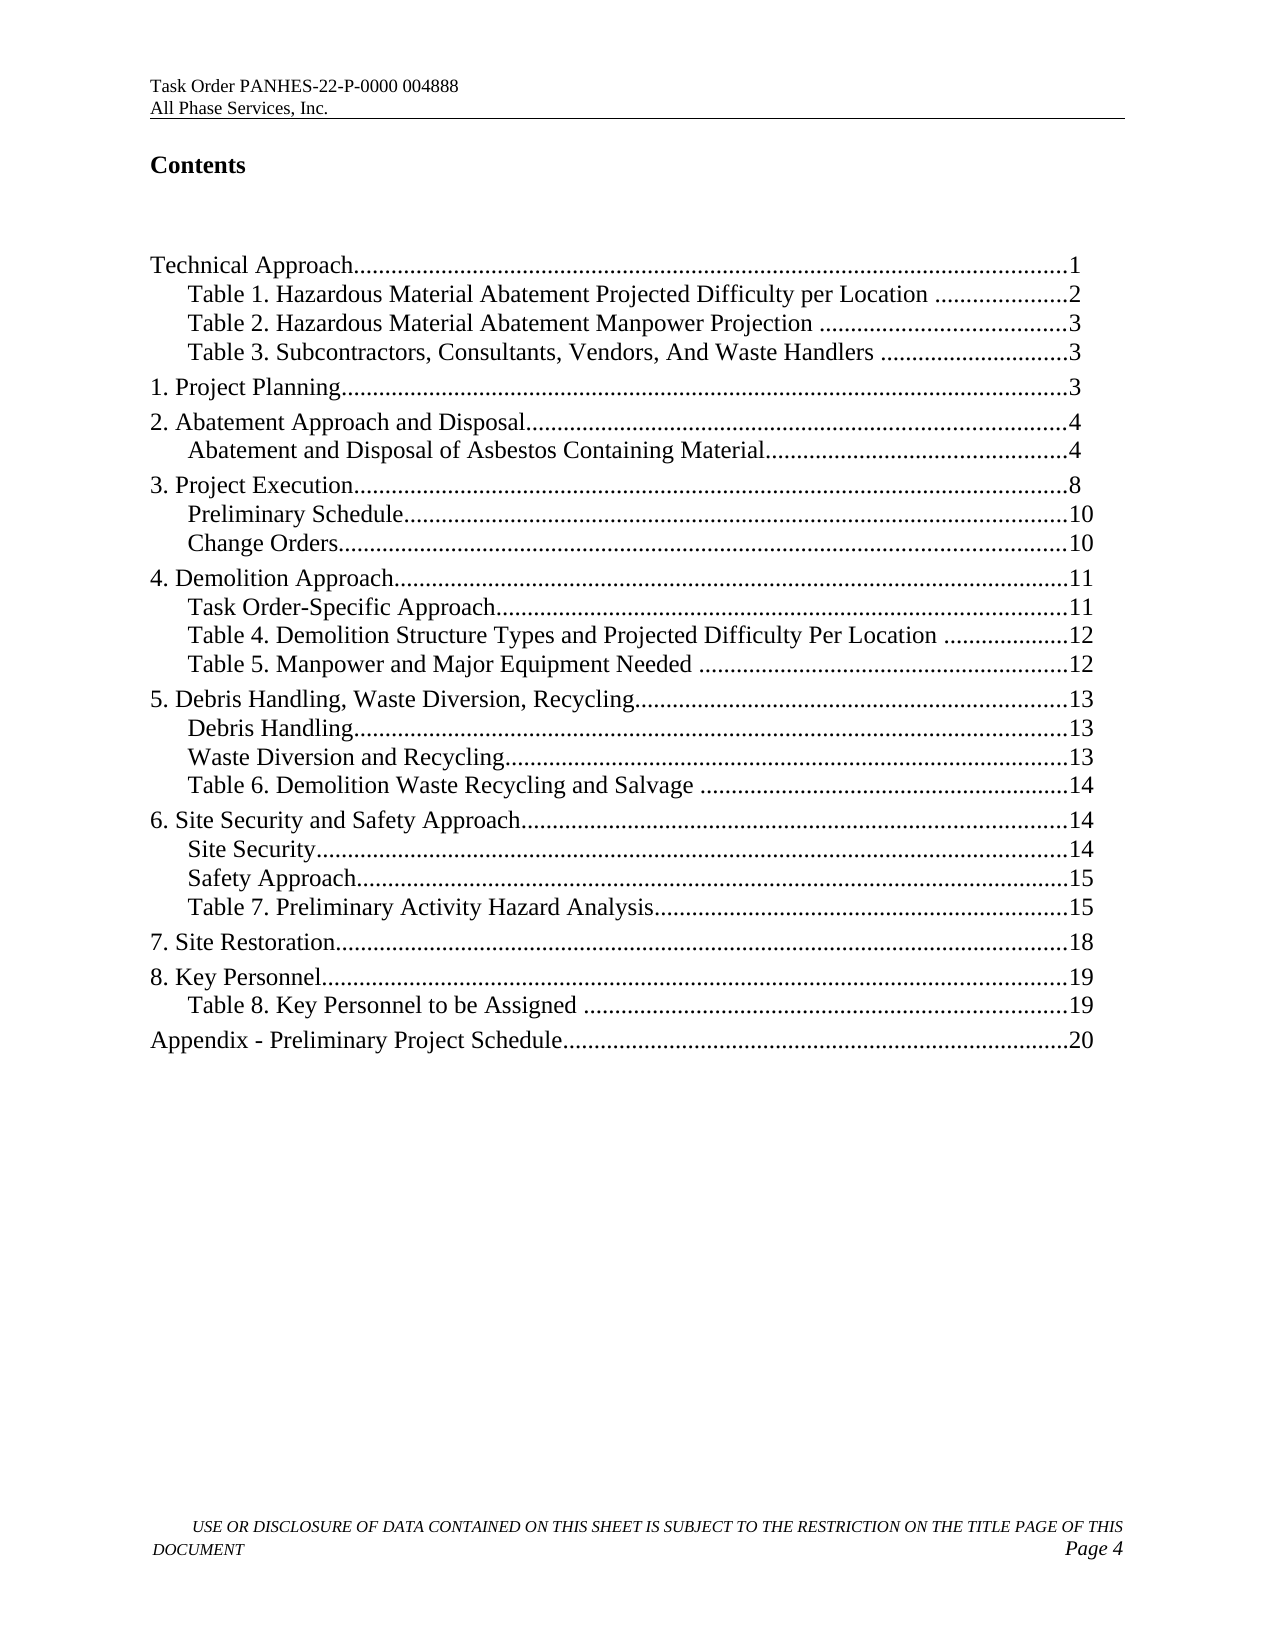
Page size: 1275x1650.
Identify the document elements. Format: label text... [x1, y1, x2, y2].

text Appendix - Preliminary Project Schedule 20 [150, 1026, 1125, 1054]
text Preliminary Schedule 10 [187, 499, 1125, 528]
text Waste Diversion and Recycling 13 [187, 742, 1125, 771]
text Table 7. Preliminary Activity Hazard Analysis 15 [187, 892, 1125, 921]
text 6. Site Security and Safety Approach 14 [150, 806, 1125, 834]
text 2. Abatement Approach and Disposal 4 [150, 407, 1125, 436]
text Table 8. Key Personnel to be Assigned 19 [187, 991, 1125, 1019]
text 5. Debris Handling, Waste Diversion, Recycling 13 [150, 684, 1125, 713]
text Table 2. Hazardous Material Abatement Manpower Projection 3 [187, 308, 1125, 337]
text Debris Handling 13 [187, 713, 1125, 742]
text Contents [150, 150, 1125, 179]
text 8. Key Personnel 19 [150, 962, 1125, 991]
text 7. Site Restoration 18 [150, 927, 1125, 956]
text Table 1. Hazardous Material Abatement Projected Difficulty per Location 2 [187, 279, 1125, 308]
text Abatement and Disposal of Asbestos Containing Material 4 [187, 436, 1125, 464]
text Safety Approach 15 [187, 863, 1125, 892]
text Table 6. Demolition Waste Recycling and Salvage 14 [187, 771, 1125, 799]
text Task Order-Specific Approach 11 [187, 592, 1125, 621]
text 4. Demolition Approach 11 [150, 563, 1125, 592]
text 1. Project Planning 3 [150, 372, 1125, 401]
text Site Security 14 [187, 834, 1125, 863]
text 3. Project Execution 8 [150, 471, 1125, 499]
text Table 4. Demolition Structure Types and Projected Difficulty Per Location 12 [187, 621, 1125, 649]
text Table 3. Subcontractors, Consultants, Vendors, And Waste Handlers 3 [187, 337, 1125, 366]
text Change Orders 10 [187, 528, 1125, 557]
text Table 5. Manpower and Major Equipment Needed 12 [187, 649, 1125, 678]
text Technical Approach 1 [150, 251, 1125, 279]
